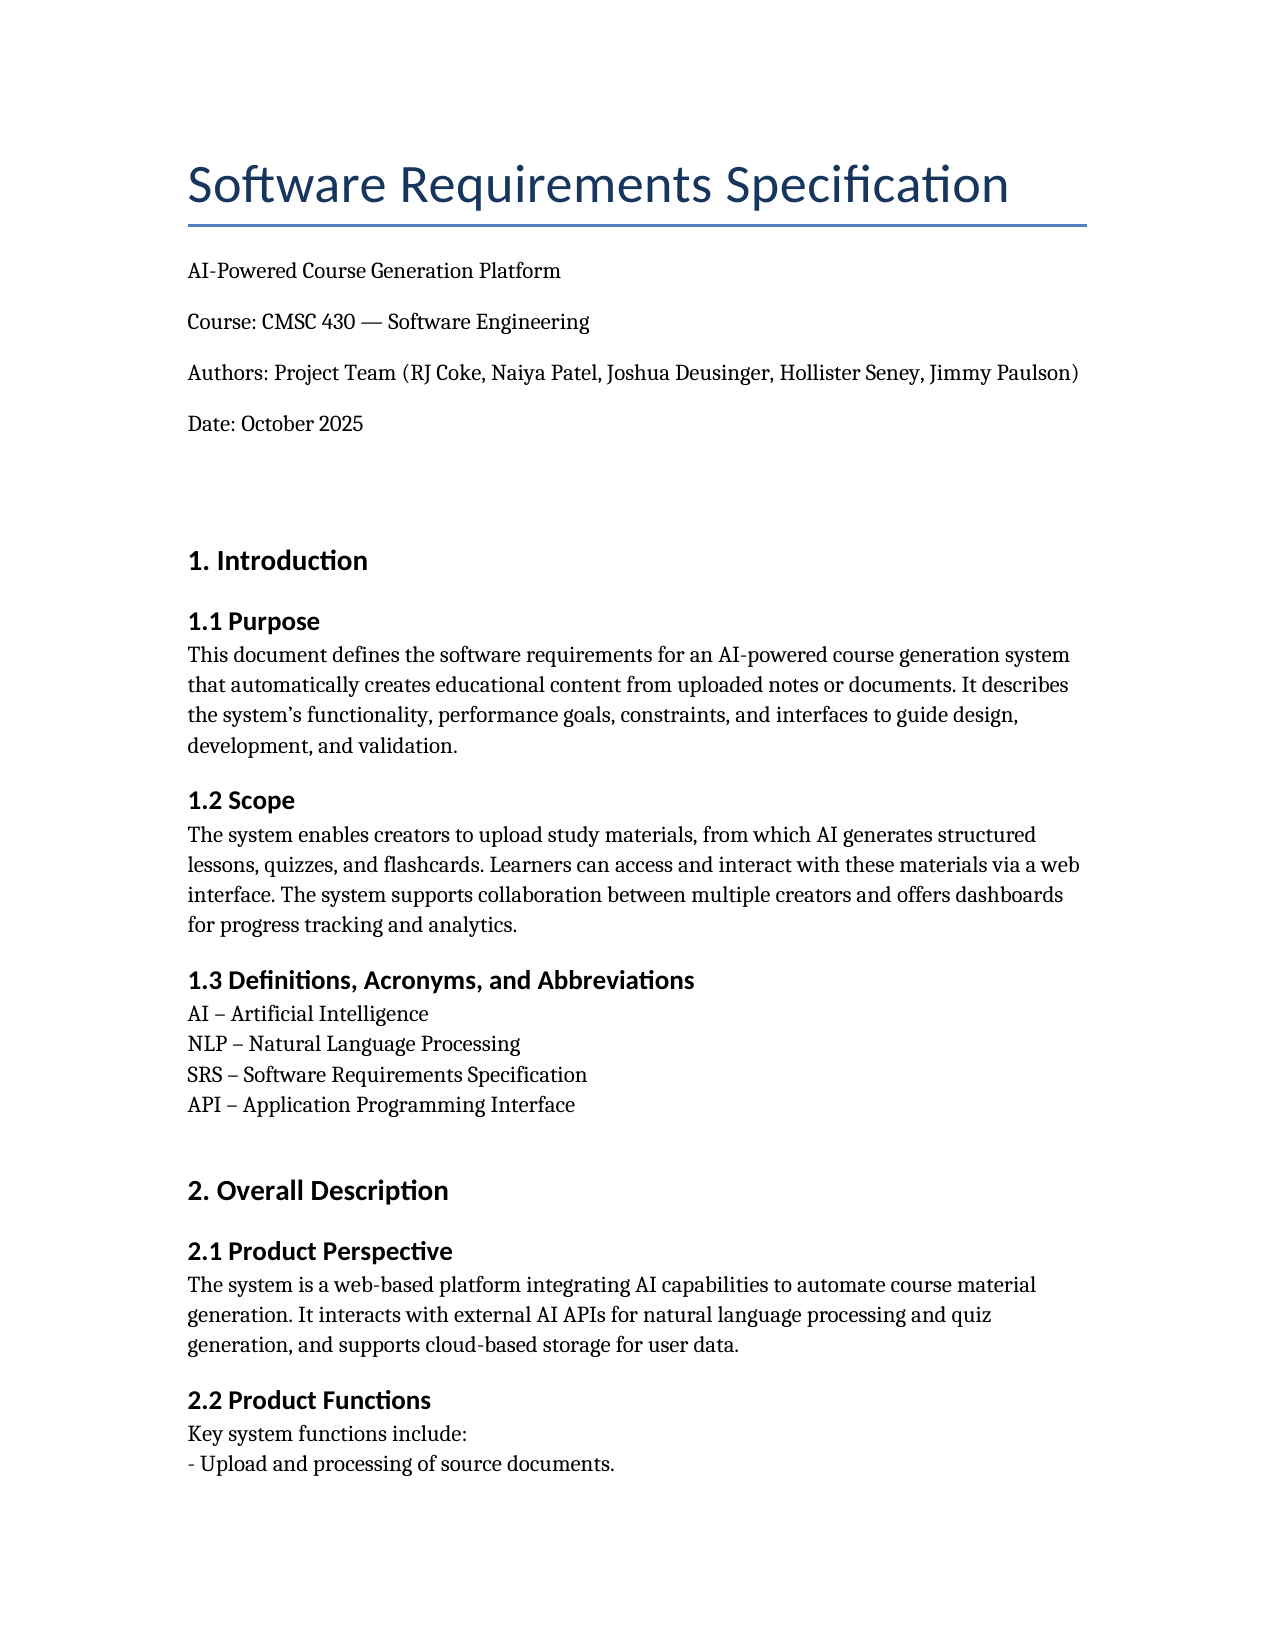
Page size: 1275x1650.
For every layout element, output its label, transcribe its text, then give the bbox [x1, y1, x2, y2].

text The system enables creators to upload study materials, from which AI generates structured lessons, quizzes, and flashcards. Learners can access and interact with these materials via a web interface. The system supports collaboration between multiple creators and offers dashboards for progress tracking and analytics. [187, 821, 1087, 938]
text Course: CMSC 430 — Software Engineering [187, 309, 1087, 335]
subtitle 1. Introduction [187, 542, 1087, 578]
text This document defines the software requirements for an AI-powered course generation system that automatically creates educational content from uploaded notes or documents. It describes the system’s functionality, performance goals, constraints, and interfaces to guide design, development, and validation. [187, 642, 1087, 759]
text The system is a web-based platform integrating AI capabilities to automate course material generation. It interacts with external AI APIs for natural language processing and quiz generation, and supports cloud-based storage for user data. [187, 1272, 1087, 1358]
text Authors: Project Team (RJ Coke, Naiya Patel, Joshua Deusinger, Hollister Seney, Jimmy Paulson) [187, 360, 1087, 386]
subtitle 2.2 Product Functions [187, 1383, 1087, 1416]
text Date: October 2025 [187, 411, 1087, 437]
title Software Requirements Specification [187, 150, 1087, 227]
subtitle 1.3 Definitions, Acronyms, and Abbreviations [187, 963, 1087, 996]
subtitle 1.1 Purpose [187, 604, 1087, 637]
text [187, 1421, 1087, 1477]
text AI – Artificial Intelligence NLP – Natural Language Processing SRS – Software Requirements Specification API – Application Programming Interface [187, 1001, 1087, 1118]
subtitle 1.2 Scope [187, 783, 1087, 817]
subtitle 2. Overall Description [187, 1172, 1087, 1207]
subtitle 2.1 Product Perspective [187, 1234, 1087, 1267]
text AI-Powered Course Generation Platform [187, 258, 1087, 284]
